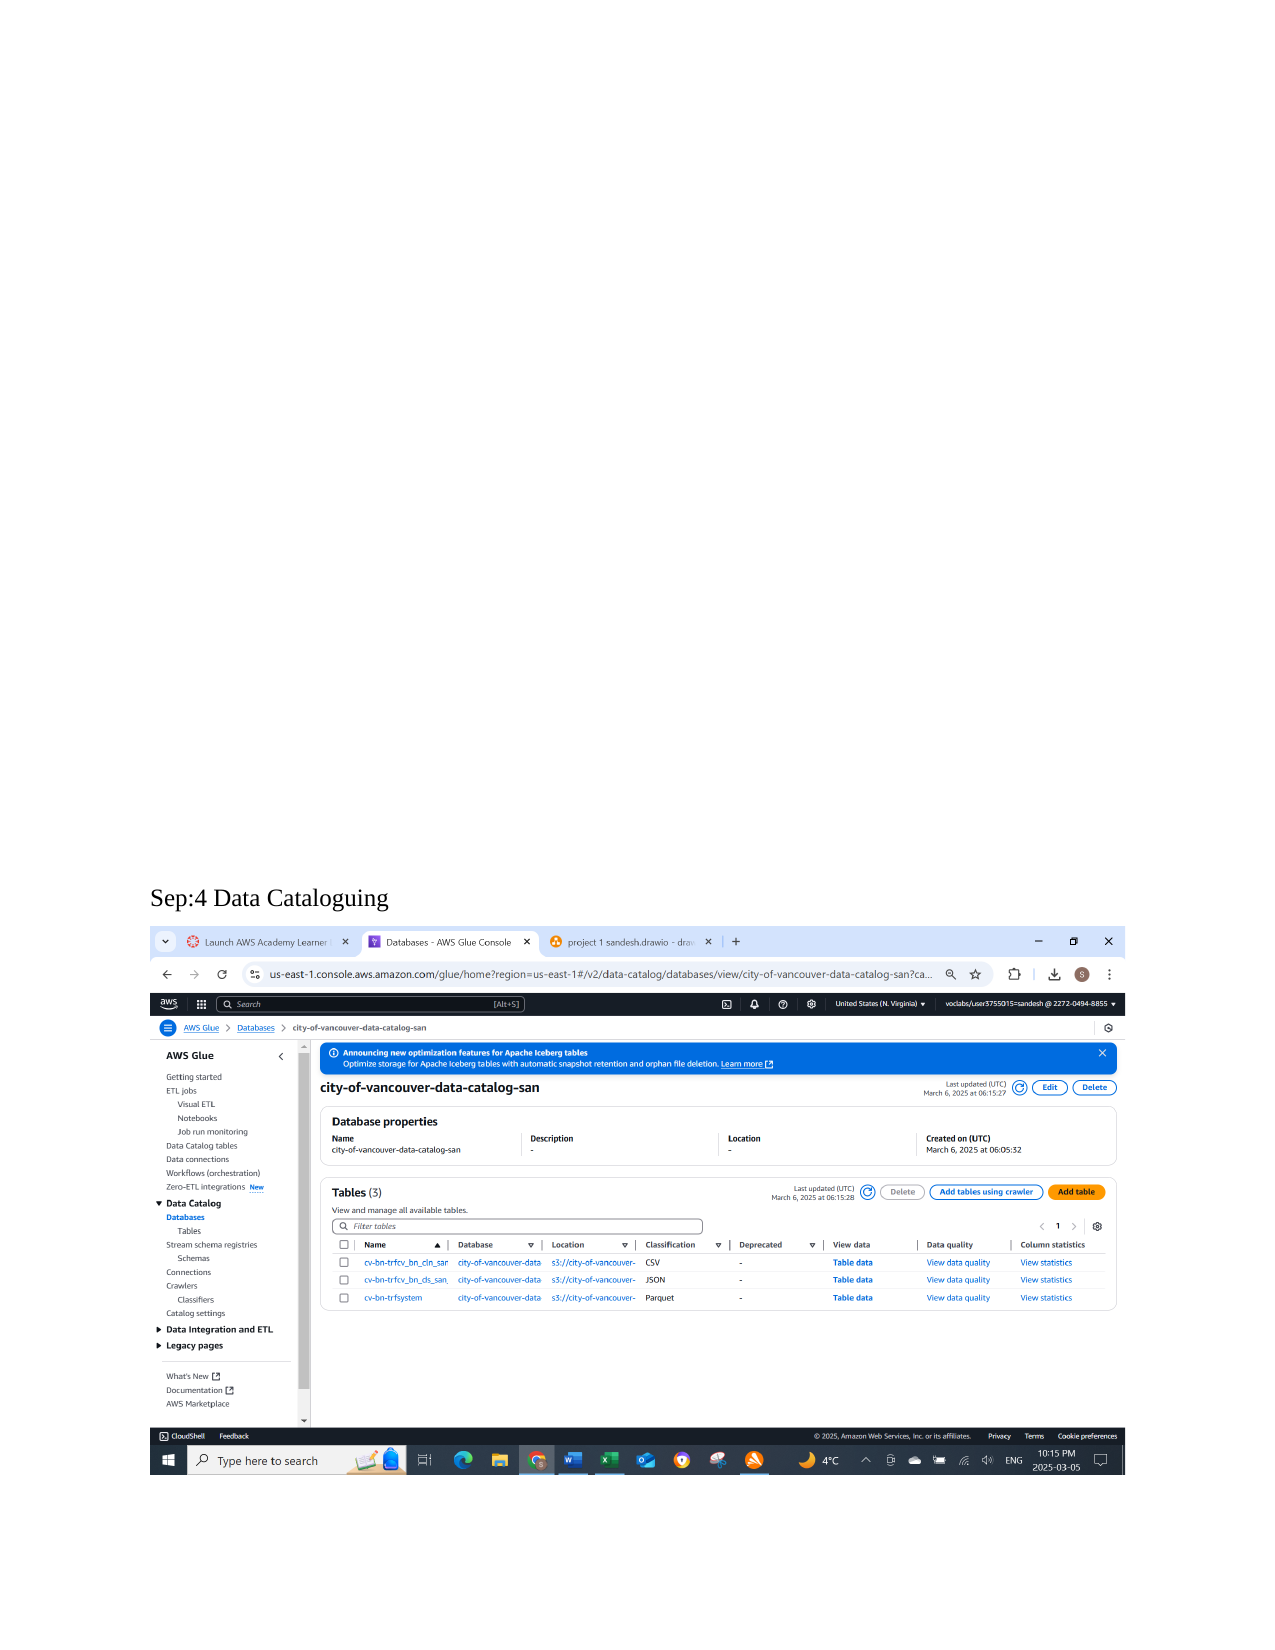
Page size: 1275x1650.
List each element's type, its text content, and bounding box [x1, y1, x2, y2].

picture [150, 926, 1125, 1475]
text Sep:4 Data Cataloguing [150, 883, 1125, 912]
